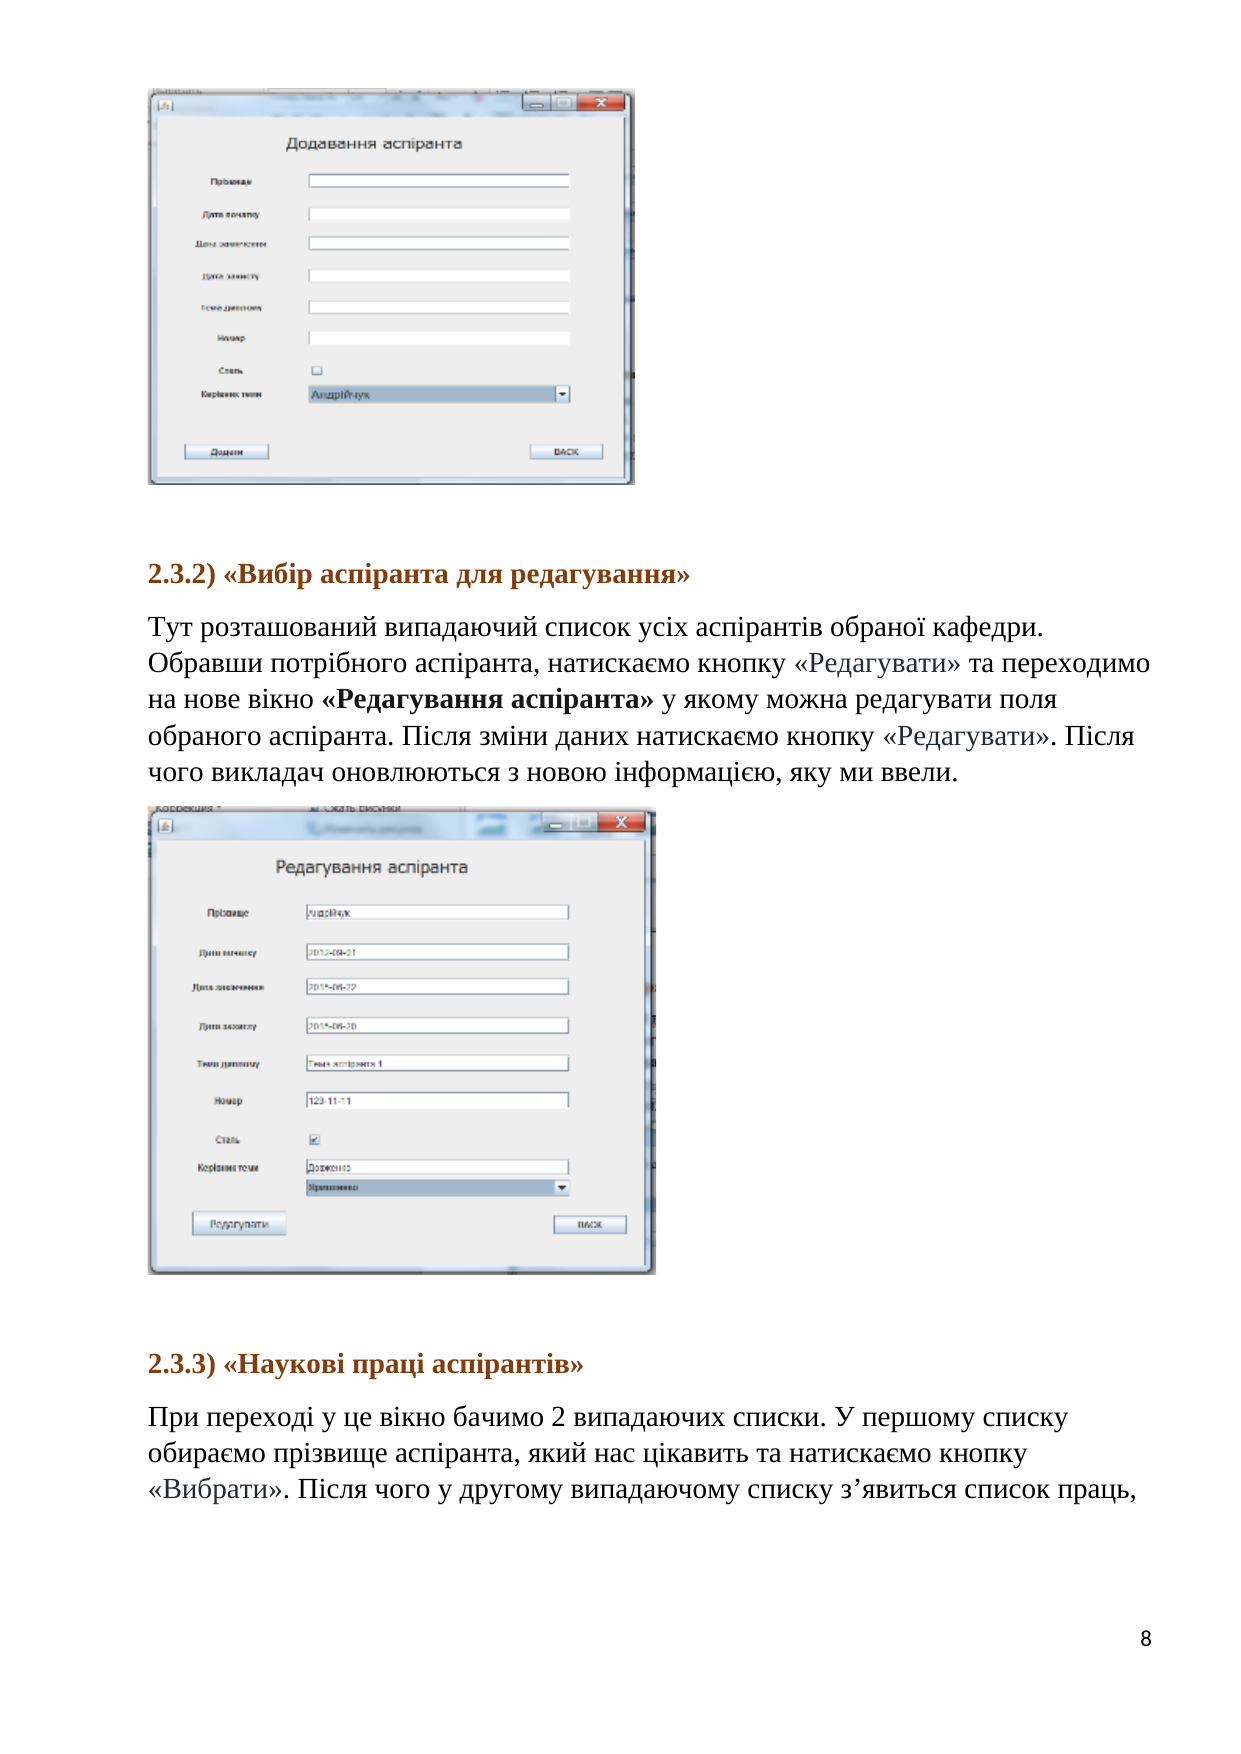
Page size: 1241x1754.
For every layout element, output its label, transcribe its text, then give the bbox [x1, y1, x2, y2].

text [148, 1399, 1152, 1504]
picture [147, 806, 657, 1275]
text 2.3.3) «Наукові праці аспірантів» [148, 1346, 1152, 1379]
text 2.3.2) «Вибір аспіранта для редагування» [148, 556, 1152, 590]
text Тут розташований випадаючий список усіх аспірантів обраної кафедри. Обравши потрібного аспіранта, натискаємо кнопку «Редагувати» та переходимо на нове вікно «Редагування аспіранта» у якому можна редагувати поля обраного аспіранта. Після зміни даних натискаємо кнопку «Редагувати». Після чого викладач оновлюються з новою інформацією, яку ми ввели. [148, 609, 1152, 787]
picture [147, 88, 635, 485]
